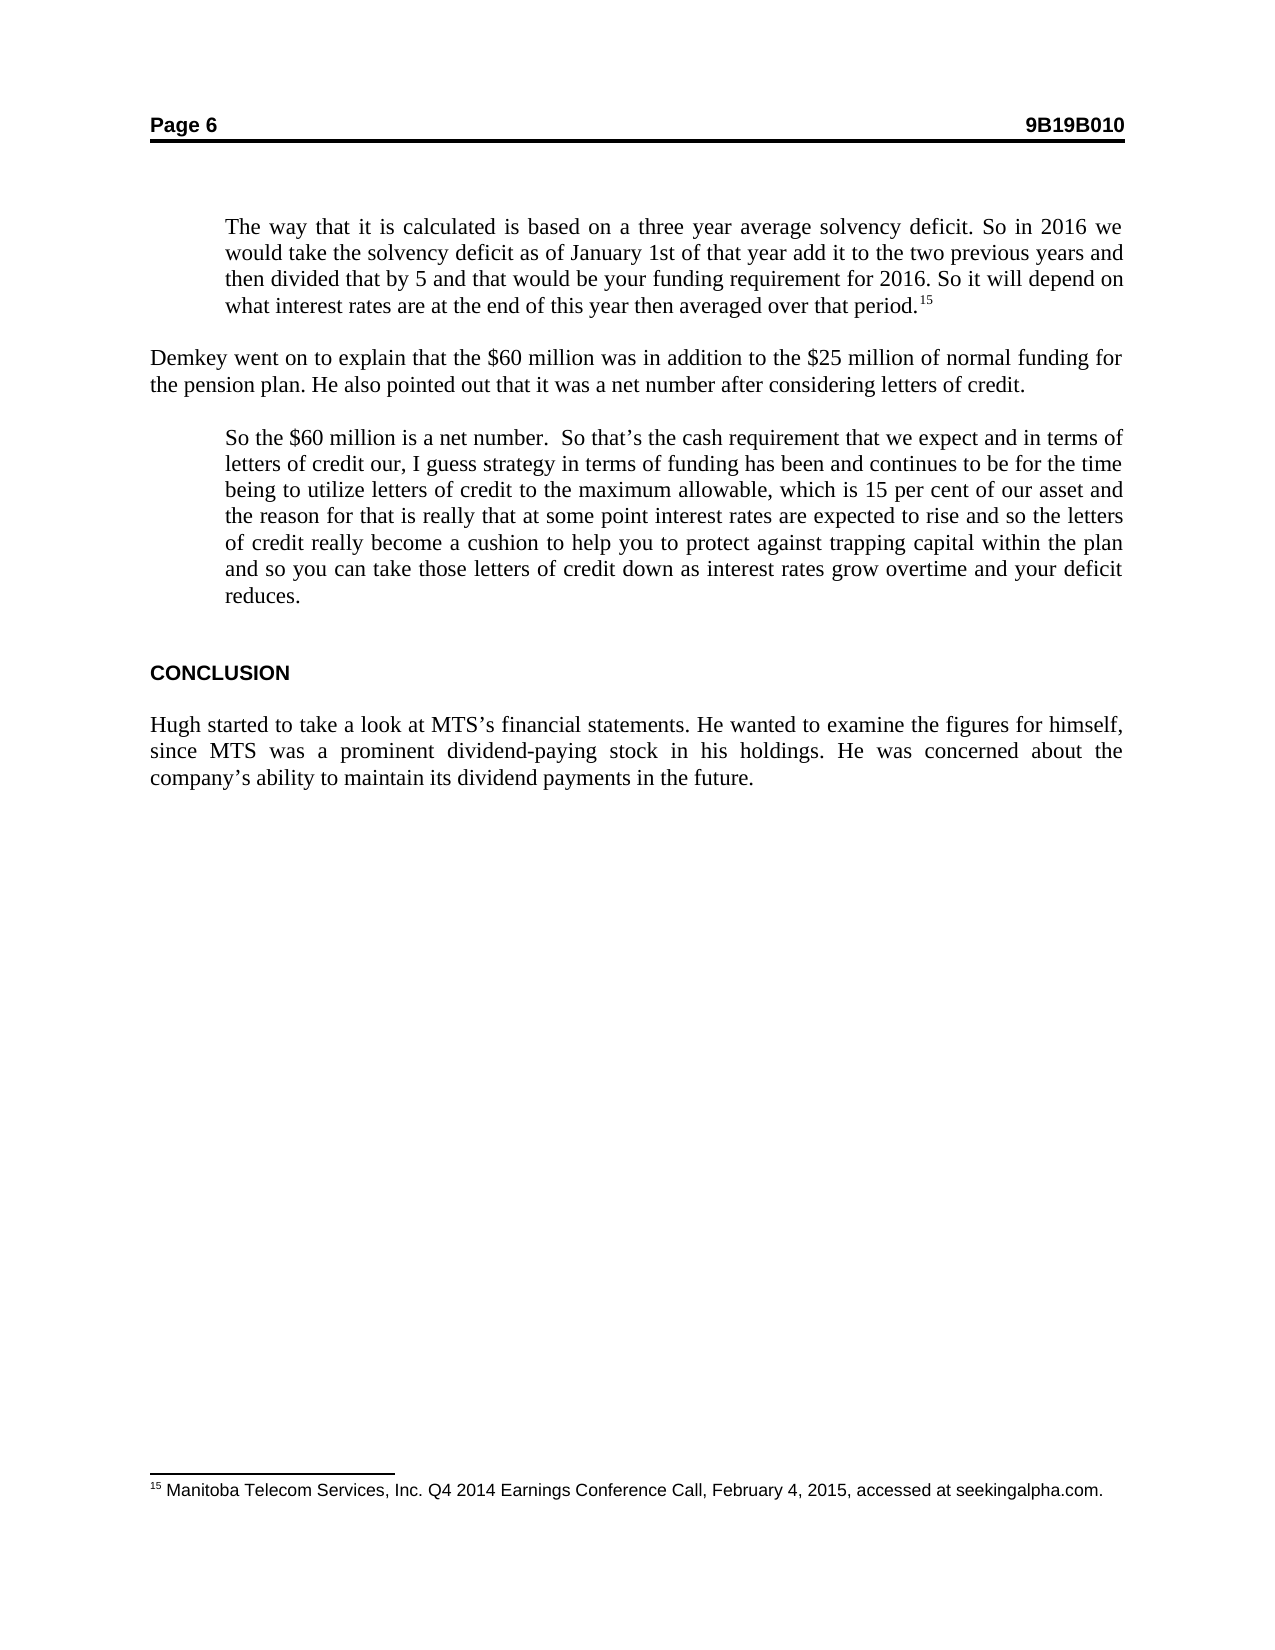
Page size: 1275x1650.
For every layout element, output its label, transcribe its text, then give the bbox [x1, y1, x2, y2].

text Hugh started to take a look at MTS’s financial statements. He wanted to examine the figures for himself, since MTS was a prominent dividend-paying stock in his holdings. He was concerned about the company’s ability to maintain its dividend payments in the future. [150, 711, 1125, 790]
text The way that it is calculated is based on a three year average solvency deficit. So in 2016 we would take the solvency deficit as of January 1st of that year add it to the two previous years and then divided that by 5 and that would be your funding requirement for 2016. So it will depend on what interest rates are at the end of this year then averaged over that period. [225, 213, 1125, 318]
text So the $60 million is a net number. So that’s the cash requirement that we expect and in terms of letters of credit our, I guess strategy in terms of funding has been and continues to be for the time being to utilize letters of credit to the maximum allowable, which is 15 per cent of our asset and the reason for that is really that at some point interest rates are expected to rise and so the letters of credit really become a cushion to help you to protect against trapping capital within the plan and so you can take those letters of credit down as interest rates grow overtime and your deficit reduces. [225, 423, 1125, 608]
text CONCLUSION [150, 661, 1125, 685]
text Demkey went on to explain that the $60 million was in addition to the $25 million of normal funding for the pension plan. He also pointed out that it was a net number after considering letters of credit. [150, 344, 1125, 397]
